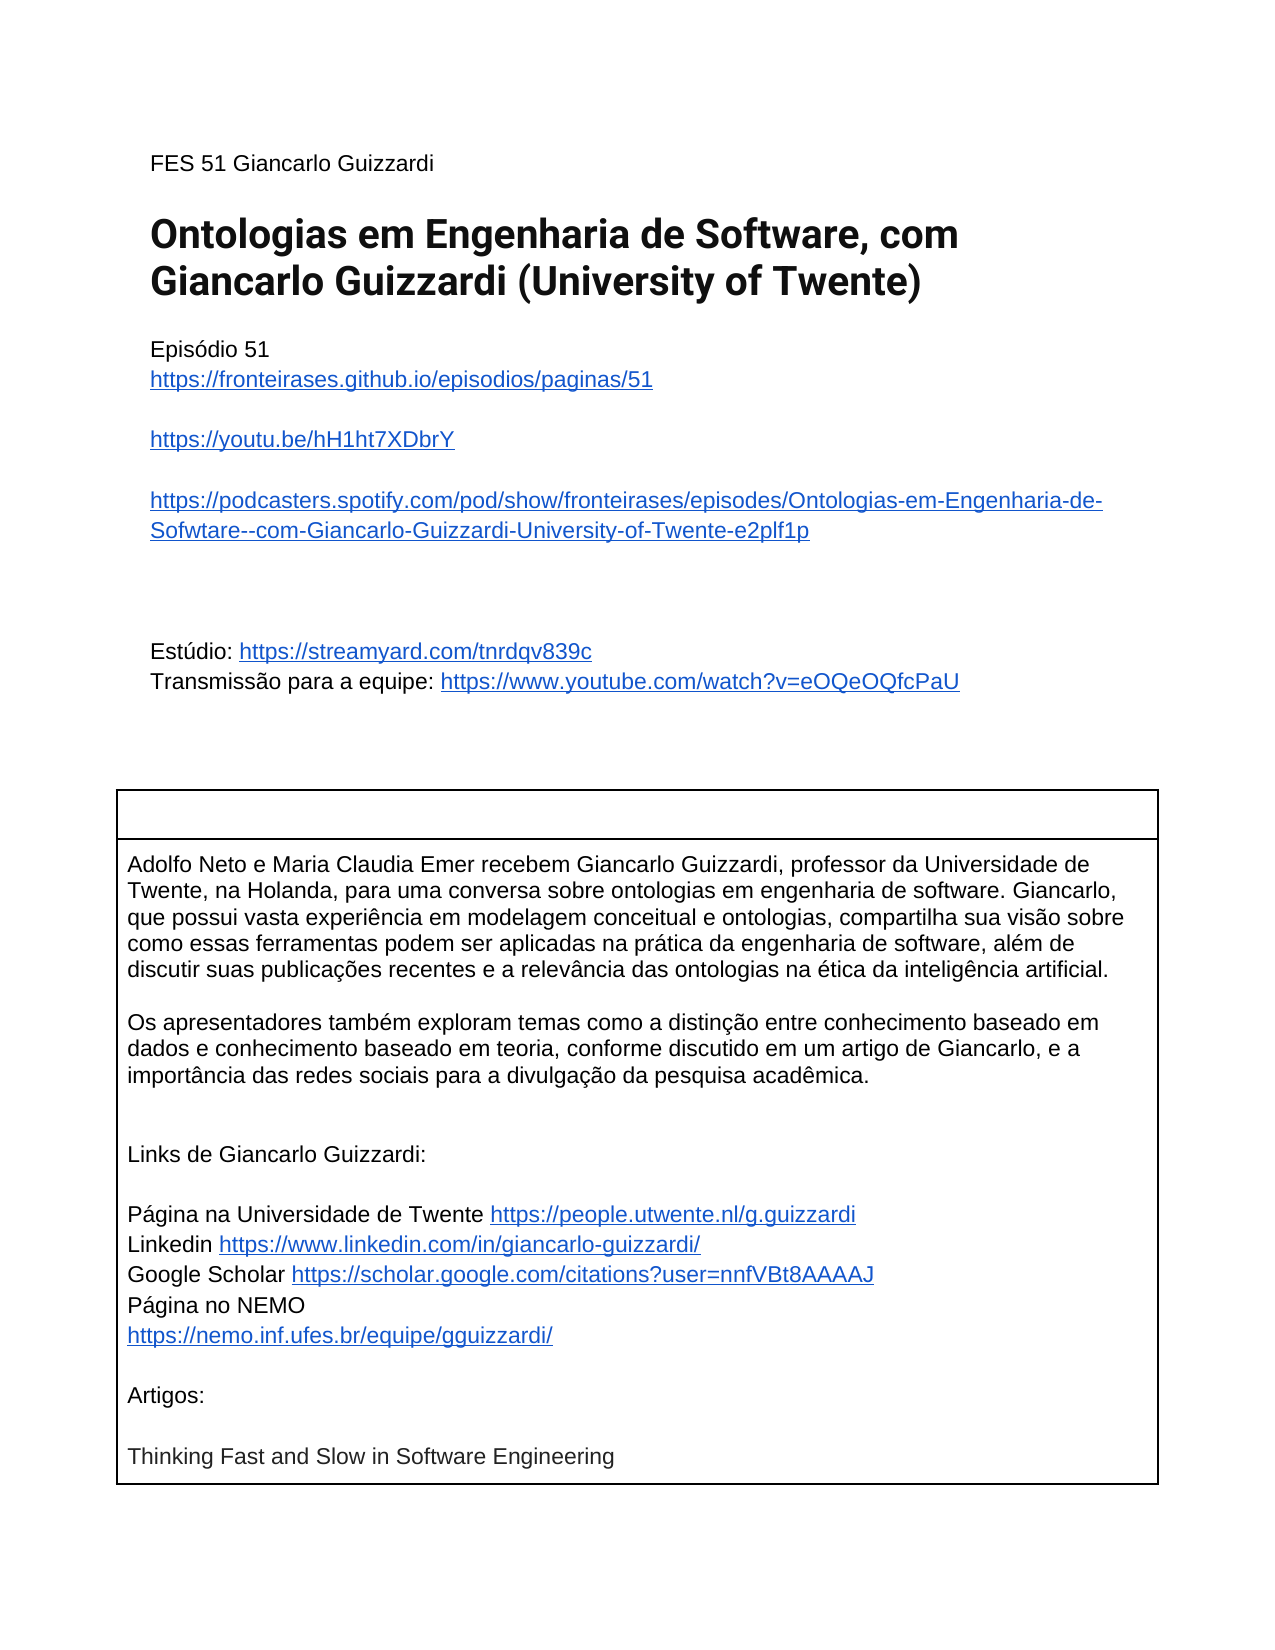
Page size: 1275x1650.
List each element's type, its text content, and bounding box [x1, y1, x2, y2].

text https://youtu.be/hH1ht7XDbrY [150, 426, 1125, 453]
table_header [118, 791, 1157, 838]
text Estúdio: https://streamyard.com/tnrdqv839c [150, 638, 1125, 664]
text https://fronteirases.github.io/episodios/paginas/51 [150, 366, 1125, 392]
text Episódio 51 [150, 336, 1125, 362]
subtitle Ontologias em Engenharia de Software, com Giancarlo Guizzardi (University of Twente) [150, 210, 1125, 306]
text FES 51 Giancarlo Guizzardi [150, 150, 1125, 176]
text Transmissão para a equipe: https://www.youtube.com/watch?v=eOQeOQfcPaU [150, 668, 1125, 694]
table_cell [118, 840, 1157, 1483]
text https://podcasters.spotify.com/pod/show/fronteirases/episodes/Ontologias-em-Engenharia-de-Sofwtare--com-Giancarlo-Guizzardi-University-of-Twente-e2plf1p [150, 487, 1125, 543]
